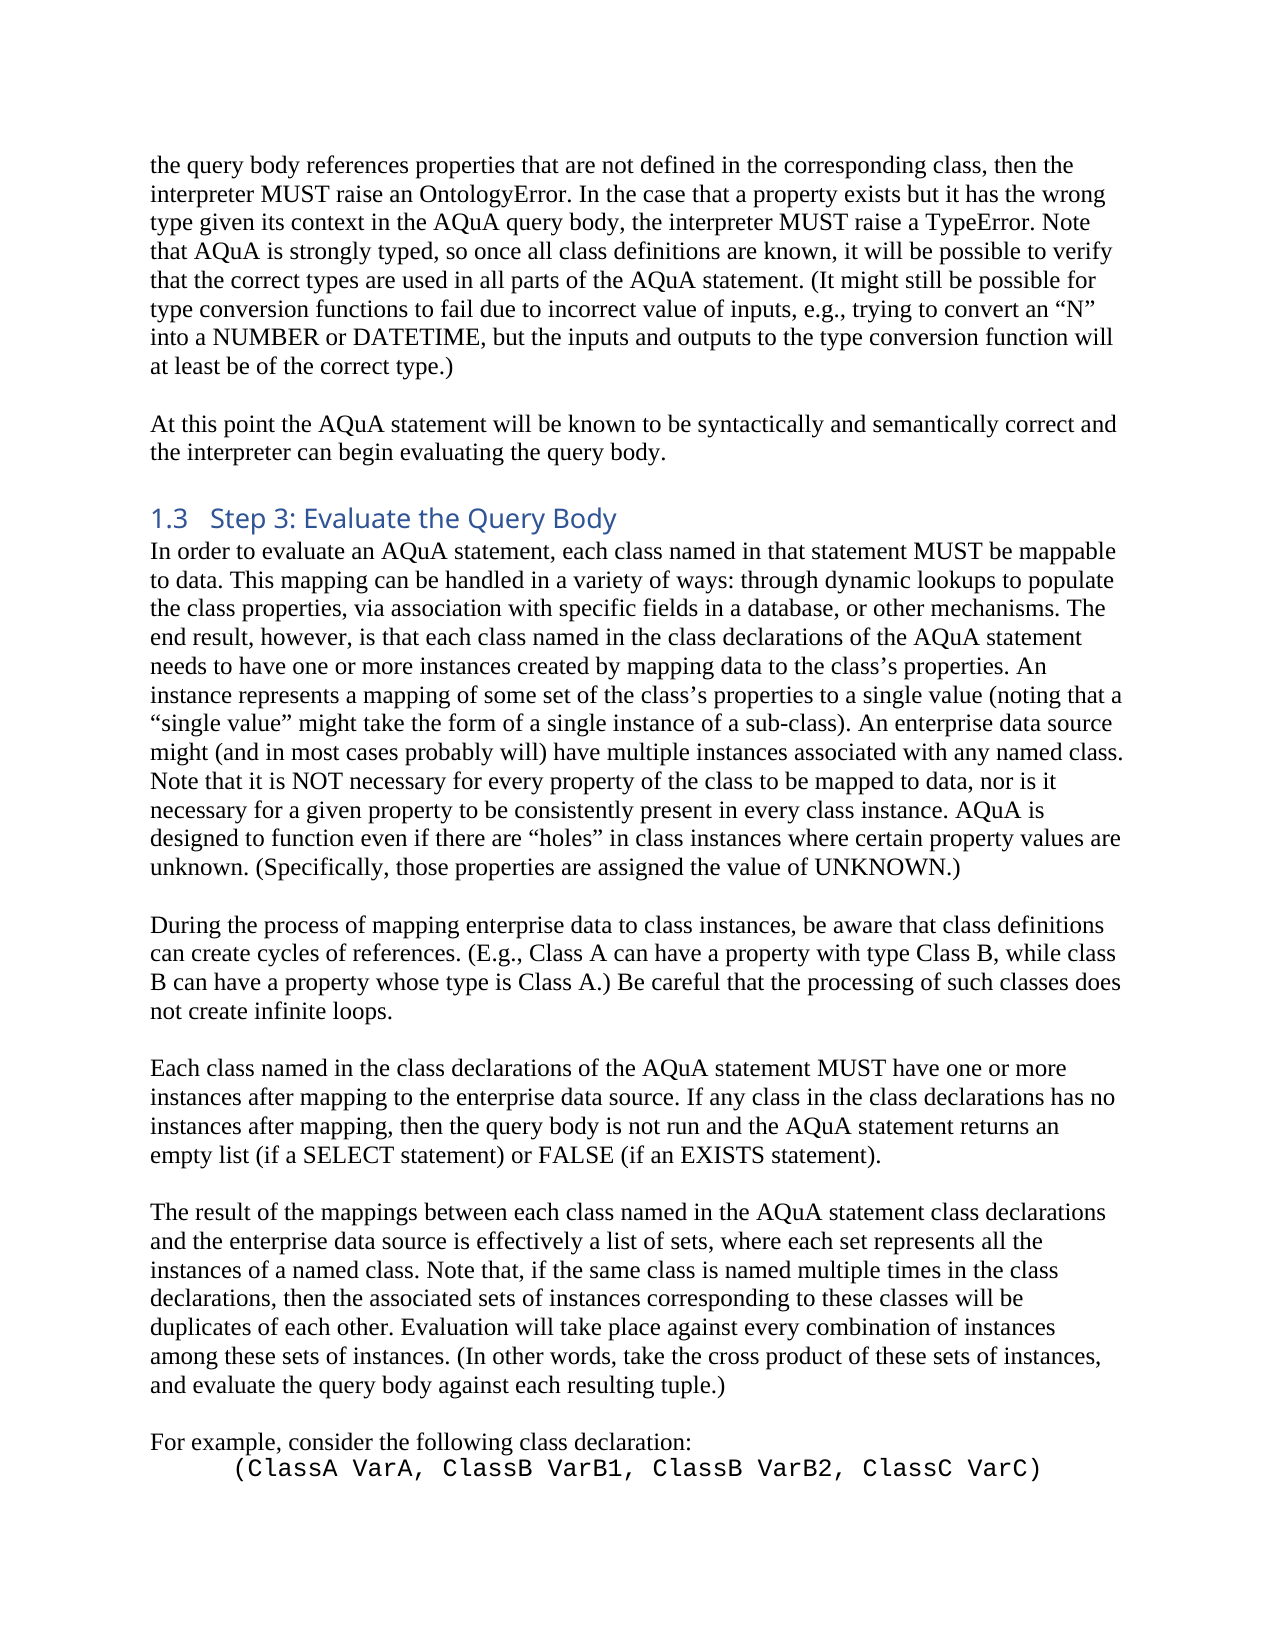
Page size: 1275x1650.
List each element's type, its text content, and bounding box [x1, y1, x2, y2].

text For example, consider the following class declaration: [150, 1427, 1125, 1456]
text (ClassA VarA, ClassB VarB1, ClassB VarB2, ClassC VarC) [150, 1456, 1125, 1484]
text In order to evaluate an AQuA statement, each class named in that statement MUST be mappable to data. This mapping can be handled in a variety of ways: through dynamic lookups to populate the class properties, via association with specific fields in a database, or other mechanisms. The end result, however, is that each class named in the class declarations of the AQuA statement needs to have one or more instances created by mapping data to the class’s properties. An instance represents a mapping of some set of the class’s properties to a single value (noting that a “single value” might take the form of a single instance of a sub-class). An enterprise data source might (and in most cases probably will) have multiple instances associated with any named class. Note that it is NOT necessary for every property of the class to be mapped to data, nor is it necessary for a given property to be consistently present in every class instance. AQuA is designed to function even if there are “holes” in class instances where certain property values are unknown. (Specifically, those properties are assigned the value of UNKNOWN.) [150, 536, 1125, 881]
text At this point the AQuA statement will be known to be syntactically and semantically correct and the interpreter can begin evaluating the query body. [150, 409, 1125, 466]
text Each class named in the class declarations of the AQuA statement MUST have one or more instances after mapping to the enterprise data source. If any class in the class declarations has no instances after mapping, then the query body is not run and the AQuA statement returns an empty list (if a SELECT statement) or FALSE (if an EXISTS statement). [150, 1053, 1125, 1168]
subtitle Step 3: Evaluate the Query Body [150, 499, 1125, 536]
text The result of the mappings between each class named in the AQuA statement class declarations and the enterprise data source is effectively a list of sets, where each set represents all the instances of a named class. Note that, if the same class is named multiple times in the class declarations, then the associated sets of instances corresponding to these classes will be duplicates of each other. Evaluation will take place against every combination of instances among these sets of instances. (In other words, take the cross product of these sets of instances, and evaluate the query body against each resulting tuple.) [150, 1197, 1125, 1398]
text During the process of mapping enterprise data to class instances, be aware that class definitions can create cycles of references. (E.g., Class A can have a property with type Class B, while class B can have a property whose type is Class A.) Be careful that the processing of such classes does not create infinite loops. [150, 910, 1125, 1025]
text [150, 150, 1125, 380]
